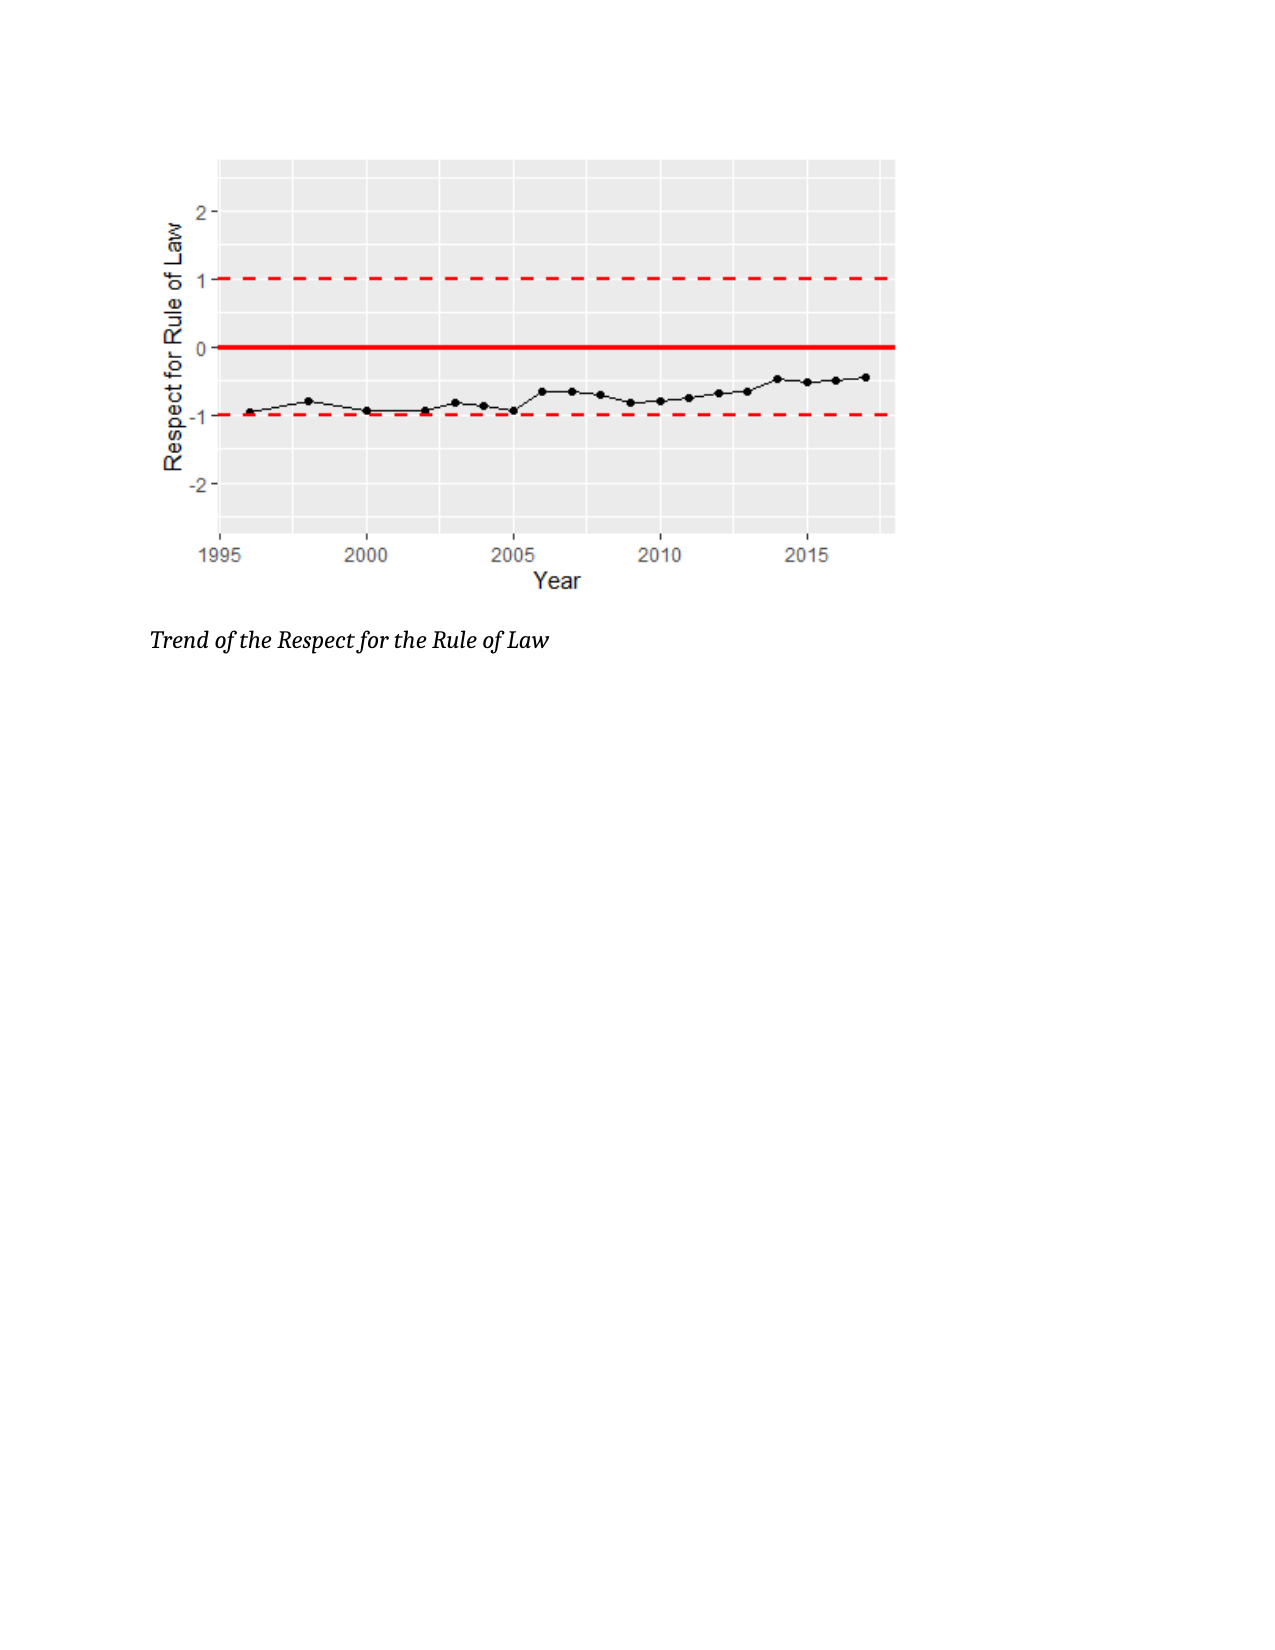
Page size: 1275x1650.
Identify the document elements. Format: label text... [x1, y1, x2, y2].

text Trend of the Respect for the Rule of Law [150, 626, 1125, 654]
picture [150, 150, 908, 605]
